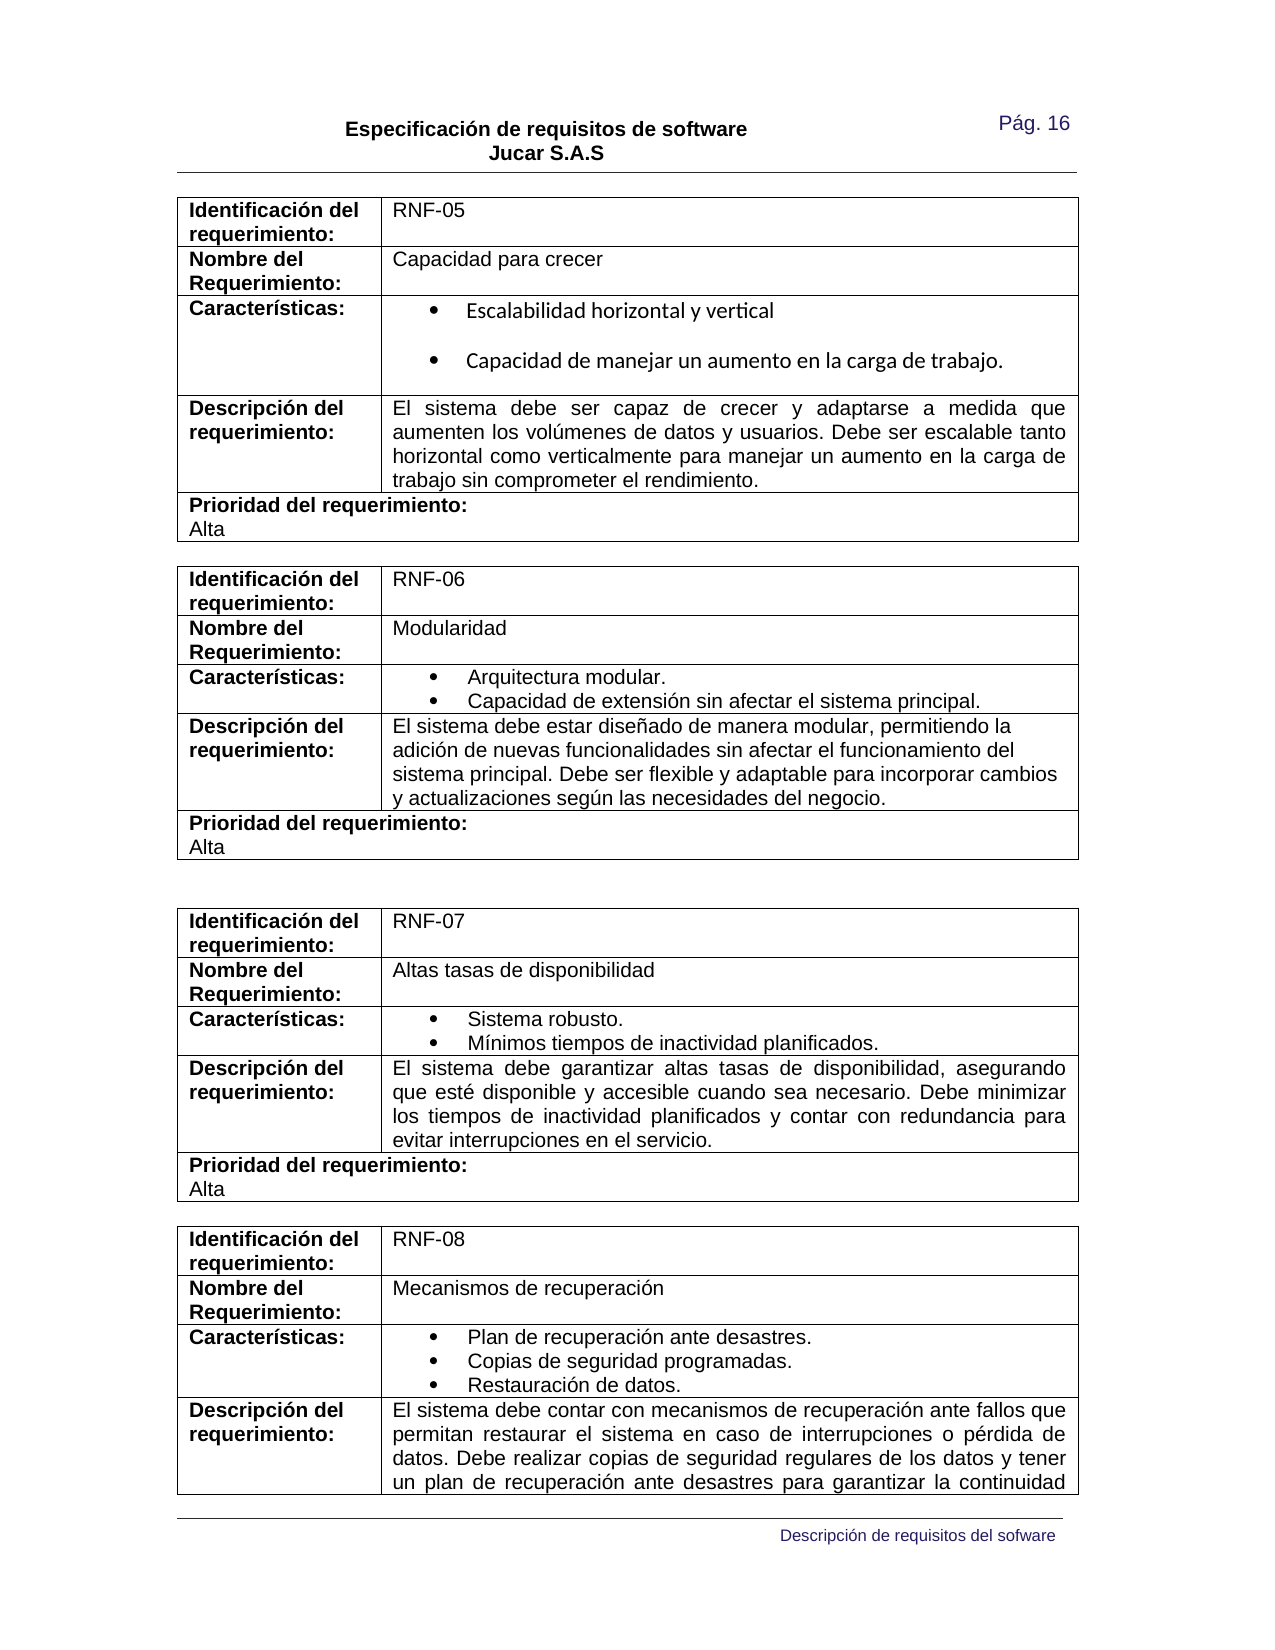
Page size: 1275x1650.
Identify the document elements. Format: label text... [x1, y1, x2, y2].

table_cell Altas tasas de disponibilidad [382, 958, 1078, 1006]
table_cell El sistema debe estar diseñado de manera modular, permitiendo la adición de nuevas funcionalidades sin afectar el funcionamiento del sistema principal. Debe ser flexible y adaptable para incorporar cambios y actualizaciones según las necesidades del negocio. [382, 714, 1078, 810]
table_cell Prioridad del requerimiento: Alta [178, 1153, 1078, 1201]
table_cell Características: [178, 1007, 381, 1055]
table_cell Sistema robusto. Mínimos tiempos de inactividad planificados. [382, 1007, 1078, 1055]
table_cell Escalabilidad horizontal y vertical Capacidad de manejar un aumento en la carga de trabajo. [382, 296, 1078, 395]
table_cell Prioridad del requerimiento: Alta [178, 493, 1078, 541]
table_cell Mecanismos de recuperación [382, 1276, 1078, 1323]
table_cell Características: [178, 1325, 381, 1397]
table_cell Características: [178, 296, 381, 395]
table_cell El sistema debe ser capaz de crecer y adaptarse a medida que aumenten los volúmenes de datos y usuarios. Debe ser escalable tanto horizontal como verticalmente para manejar un aumento en la carga de trabajo sin comprometer el rendimiento. [382, 396, 1078, 492]
table_cell El sistema debe garantizar altas tasas de disponibilidad, asegurando que esté disponible y accesible cuando sea necesario. Debe minimizar los tiempos de inactividad planificados y contar con redundancia para evitar interrupciones en el servicio. [382, 1056, 1078, 1152]
table_cell Descripción del requerimiento: [178, 714, 381, 810]
table_cell Modularidad [382, 616, 1078, 664]
table_cell Características: [178, 665, 381, 713]
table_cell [382, 1398, 1078, 1494]
table_header RNF-05 [382, 198, 1078, 246]
table_header Identificación del requerimiento: [178, 567, 381, 615]
table_header Identificación del requerimiento: [178, 198, 381, 246]
table_cell Descripción del requerimiento: [178, 396, 381, 492]
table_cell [178, 1398, 381, 1494]
table_cell Descripción del requerimiento: [178, 1056, 381, 1152]
table_header Identificación del requerimiento: [178, 909, 381, 957]
table_cell Nombre del Requerimiento: [178, 1276, 381, 1323]
table_cell Arquitectura modular. Capacidad de extensión sin afectar el sistema principal. [382, 665, 1078, 713]
table_cell Capacidad para crecer [382, 247, 1078, 295]
table_cell Prioridad del requerimiento: Alta [178, 811, 1078, 859]
table_header RNF-07 [382, 909, 1078, 957]
table_header Identificación del requerimiento: [178, 1227, 381, 1274]
table_header RNF-08 [382, 1227, 1078, 1274]
table_cell Plan de recuperación ante desastres. Copias de seguridad programadas. Restauración de datos. [382, 1325, 1078, 1397]
table_cell Nombre del Requerimiento: [178, 247, 381, 295]
table_cell Nombre del Requerimiento: [178, 616, 381, 664]
table_header RNF-06 [382, 567, 1078, 615]
table_cell Nombre del Requerimiento: [178, 958, 381, 1006]
